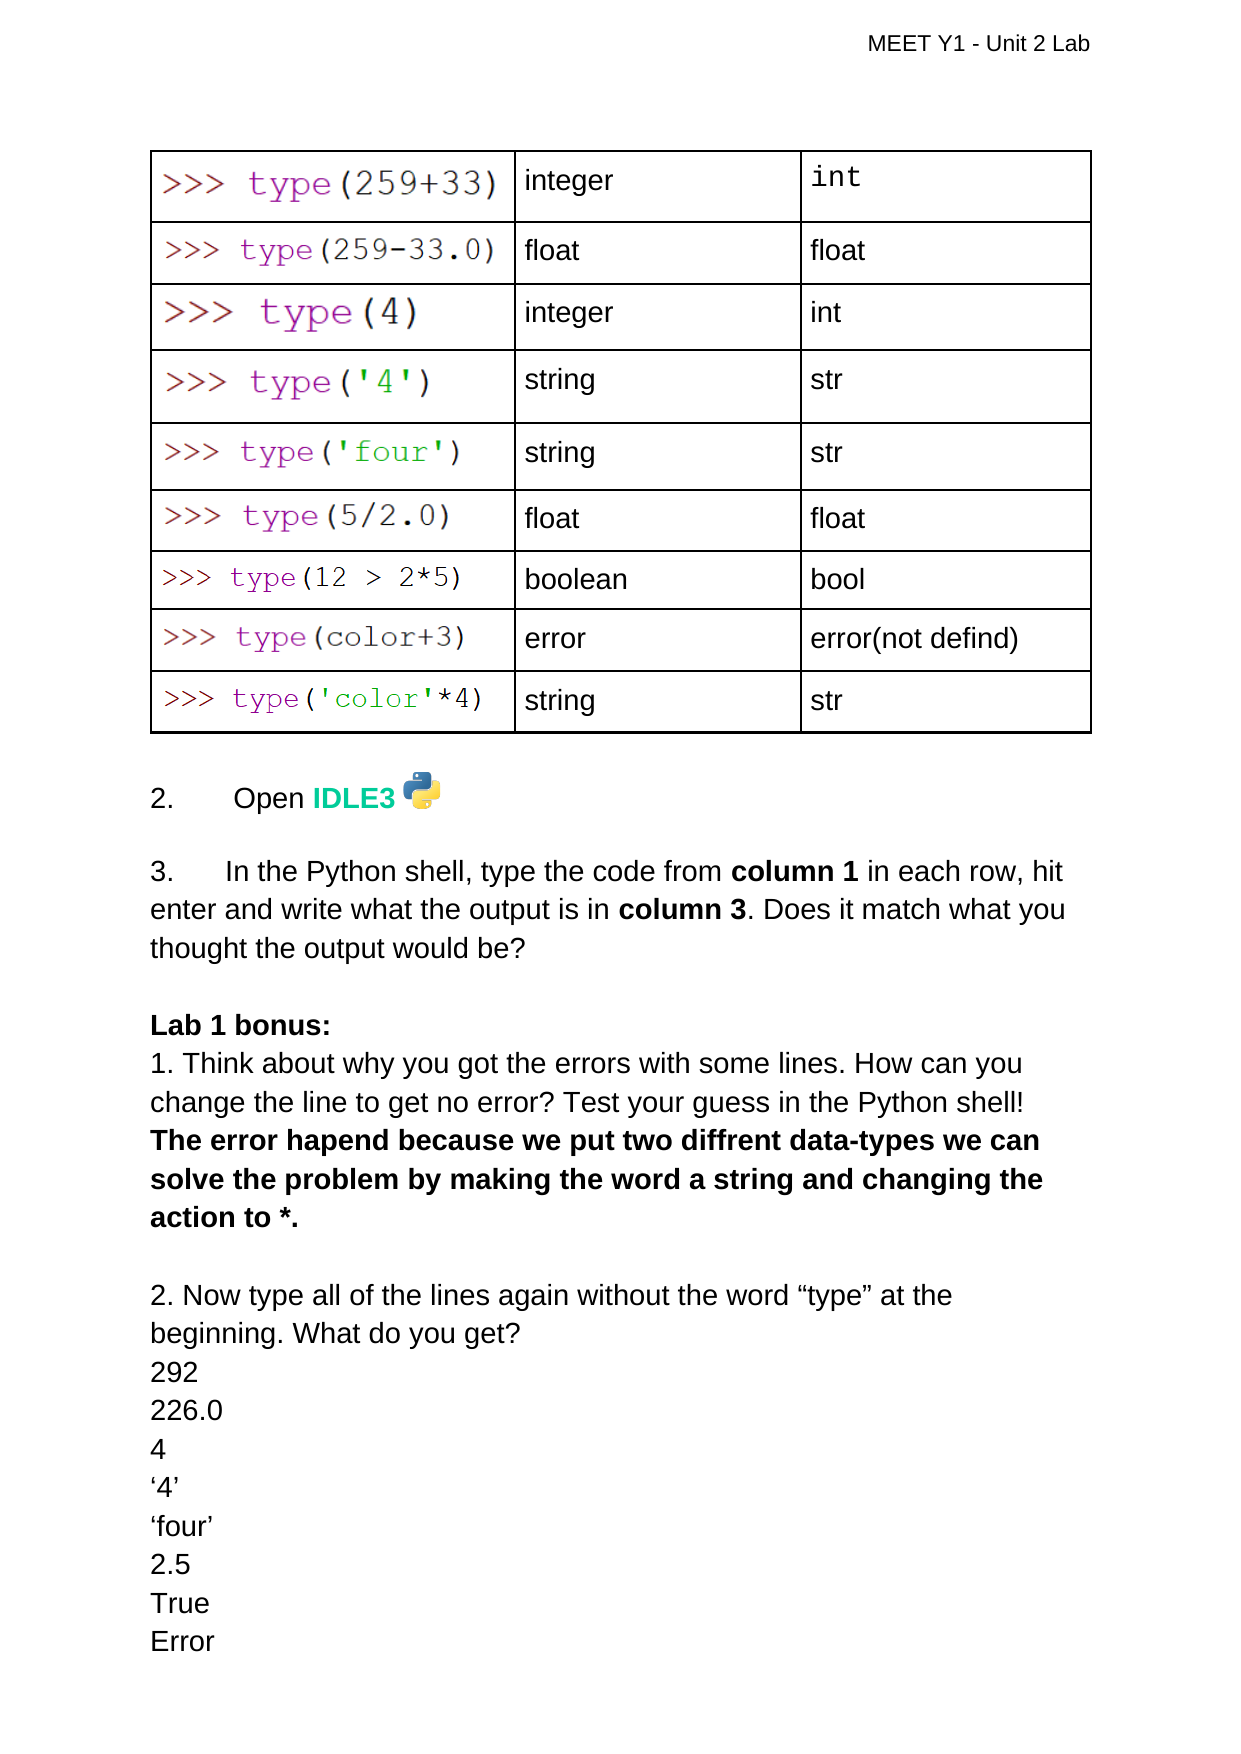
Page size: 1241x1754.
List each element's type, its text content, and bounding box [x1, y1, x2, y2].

text 1. Think about why you got the errors with some lines. How can you change the line to get no error? Test your guess in the Python shell! [150, 1046, 1090, 1118]
picture [160, 162, 503, 207]
text 4 [150, 1432, 1090, 1465]
text The error hapend because we put two diffrent data-types we can solve the problem by making the word a string and changing the action to *. [150, 1123, 1090, 1234]
picture [160, 501, 462, 536]
picture [403, 772, 441, 809]
table_cell string [516, 672, 800, 731]
text ‘4’ [150, 1470, 1090, 1504]
table_cell integer [516, 285, 800, 349]
table_cell error(not defind) [802, 610, 1090, 670]
table_cell [152, 424, 514, 488]
table_cell str [802, 351, 1090, 422]
text 2. Now type all of the lines again without the word “type” at the beginning. What do you get? [150, 1278, 1090, 1350]
table_cell float [802, 491, 1090, 549]
table_cell str [802, 424, 1090, 488]
picture [160, 620, 469, 656]
table_cell boolean [516, 552, 800, 608]
picture [160, 233, 503, 269]
text Error [150, 1624, 1090, 1658]
table_cell int [802, 285, 1090, 349]
table_cell [152, 610, 514, 670]
picture [160, 434, 469, 475]
table_cell bool [802, 552, 1090, 608]
text ‘four’ [150, 1509, 1090, 1542]
text 3. In the Python shell, type the code from column 1 in each row, hit enter and write what the output is in column 3. Does it match what you thought the output would be? [150, 854, 1090, 964]
text 226.0 [150, 1393, 1090, 1427]
table_cell [152, 285, 514, 349]
picture [160, 682, 490, 717]
table_cell int [802, 152, 1090, 221]
picture [160, 295, 446, 336]
table_cell [152, 672, 514, 731]
table_cell string [516, 424, 800, 488]
text Lab 1 bonus: [150, 1008, 1090, 1041]
table_cell string [516, 351, 800, 422]
table_cell [152, 552, 514, 608]
table_cell [152, 152, 514, 221]
table_cell float [516, 491, 800, 549]
picture [160, 361, 441, 408]
table_cell str [802, 672, 1090, 731]
table_cell float [516, 223, 800, 283]
table_cell [152, 223, 514, 283]
text 2. Open IDLE3 [150, 772, 1090, 815]
text True [150, 1586, 1090, 1619]
text 2.5 [150, 1547, 1090, 1581]
text 292 [150, 1355, 1090, 1388]
table_cell error [516, 610, 800, 670]
picture [160, 562, 463, 594]
table_cell [152, 491, 514, 549]
table_cell float [802, 223, 1090, 283]
table_cell integer [516, 152, 800, 221]
table_cell [152, 351, 514, 422]
